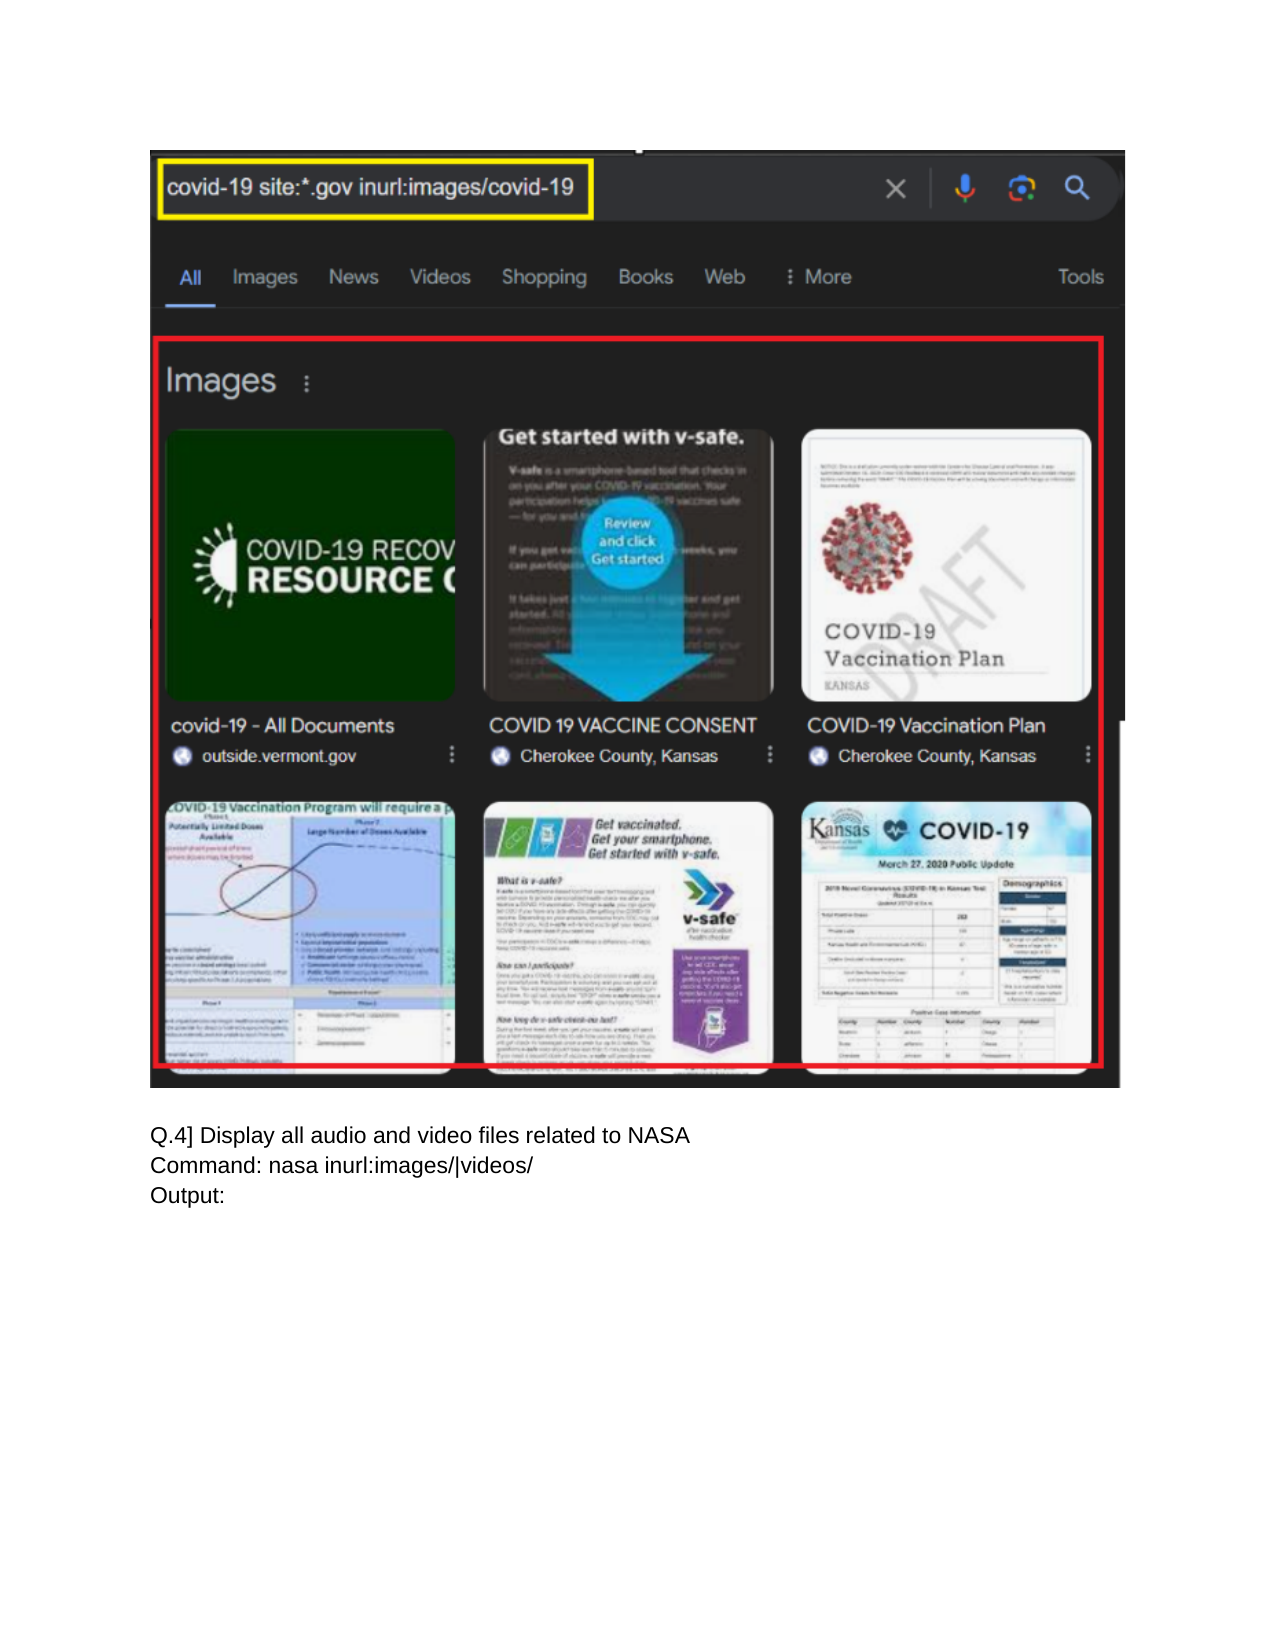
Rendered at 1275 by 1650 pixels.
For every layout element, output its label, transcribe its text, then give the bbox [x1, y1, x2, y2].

text Q.4] Display all audio and video files related to NASA [150, 1122, 1125, 1148]
text Output: [150, 1182, 1125, 1208]
text Command: nasa inurl:images/|videos/ [150, 1152, 1125, 1178]
picture [150, 150, 1125, 1088]
